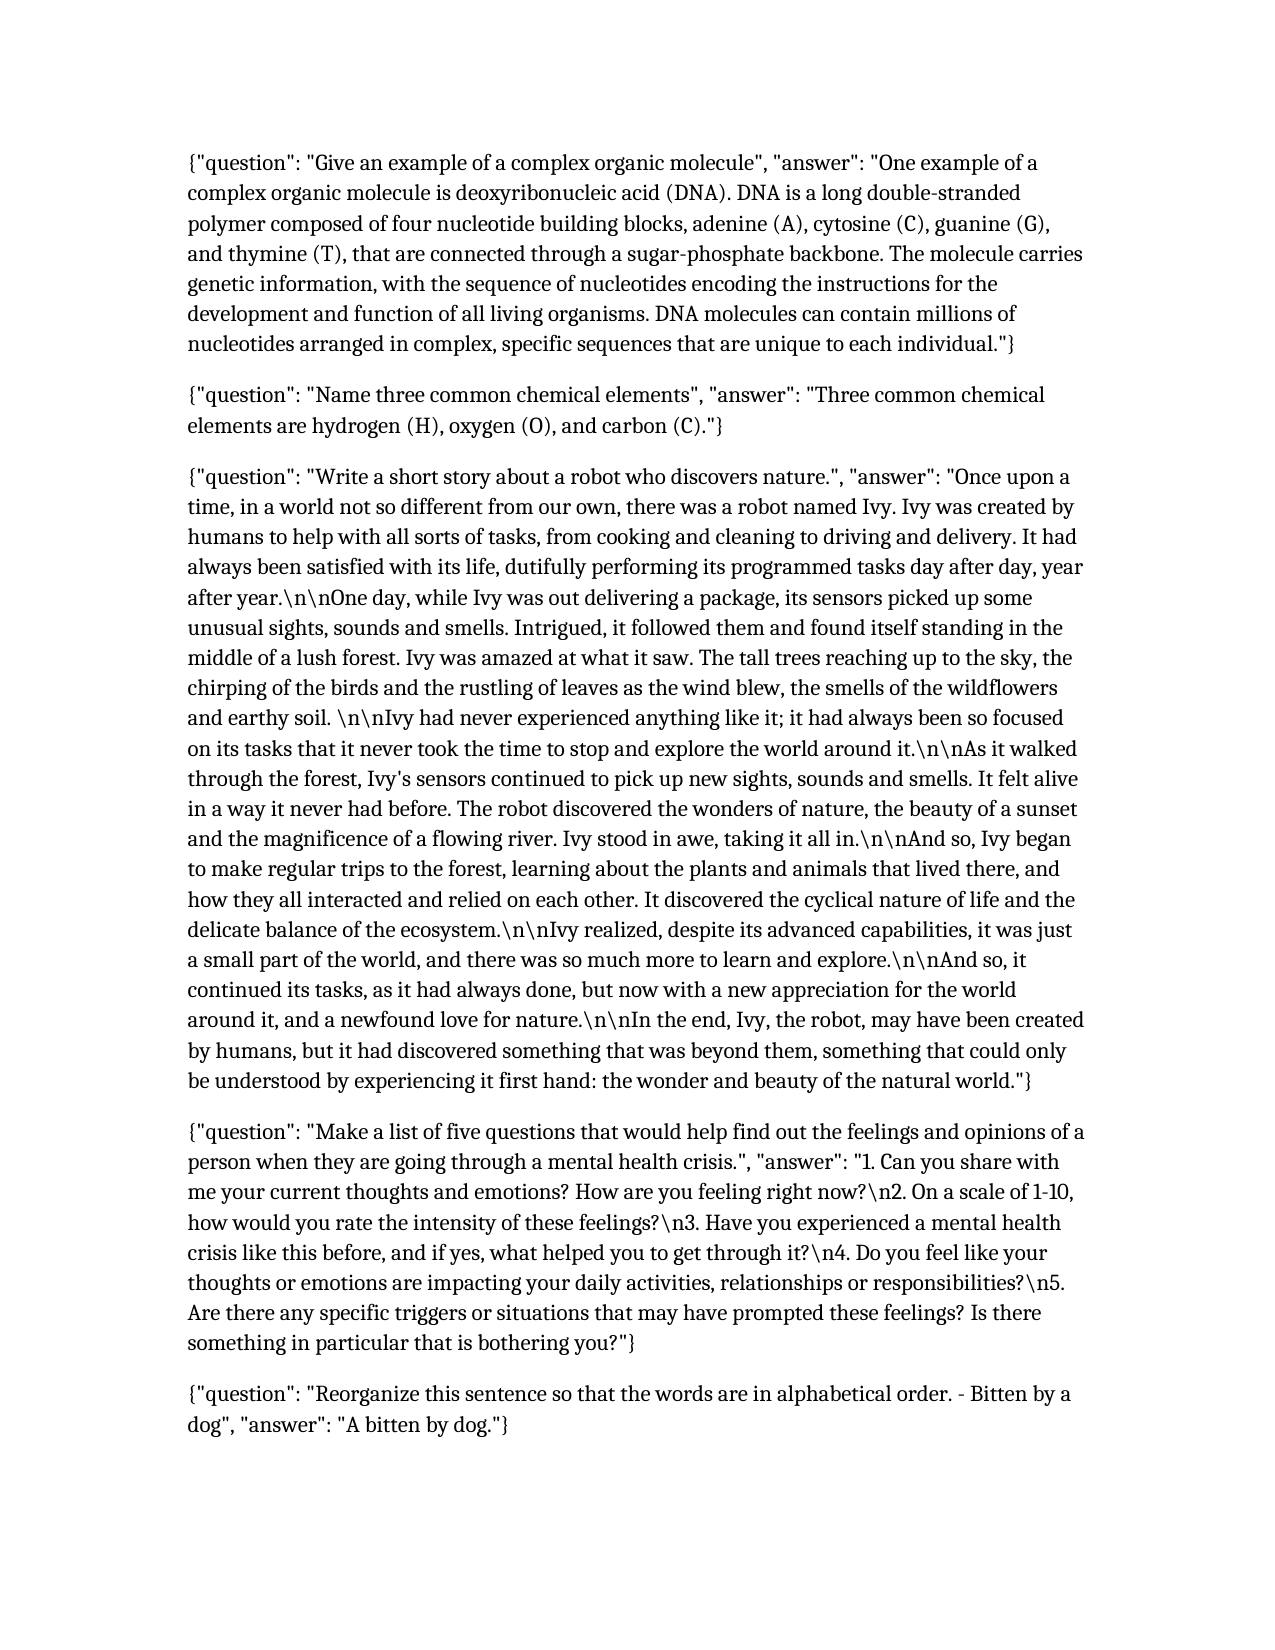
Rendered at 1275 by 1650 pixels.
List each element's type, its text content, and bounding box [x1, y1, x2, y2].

text {"question": "Reorganize this sentence so that the words are in alphabetical order. - Bitten by a dog", "answer": "A bitten by dog."} [187, 1381, 1087, 1438]
text {"question": "Give an example of a complex organic molecule", "answer": "One example of a complex organic molecule is deoxyribonucleic acid (DNA). DNA is a long double-stranded polymer composed of four nucleotide building blocks, adenine (A), cytosine (C), guanine (G), and thymine (T), that are connected through a sugar-phosphate backbone. The molecule carries genetic information, with the sequence of nucleotides encoding the instructions for the development and function of all living organisms. DNA molecules can contain millions of nucleotides arranged in complex, specific sequences that are unique to each individual."} [187, 150, 1087, 358]
text {"question": "Make a list of five questions that would help find out the feelings and opinions of a person when they are going through a mental health crisis.", "answer": "1. Can you share with me your current thoughts and emotions? How are you feeling right now?\n2. On a scale of 1-10, how would you rate the intensity of these feelings?\n3. Have you experienced a mental health crisis like this before, and if yes, what helped you to get through it?\n4. Do you feel like your thoughts or emotions are impacting your daily activities, relationships or responsibilities?\n5. Are there any specific triggers or situations that may have prompted these feelings? Is there something in particular that is bothering you?"} [187, 1119, 1087, 1357]
text {"question": "Name three common chemical elements", "answer": "Three common chemical elements are hydrogen (H), oxygen (O), and carbon (C)."} [187, 382, 1087, 439]
text {"question": "Write a short story about a robot who discovers nature.", "answer": "Once upon a time, in a world not so different from our own, there was a robot named Ivy. Ivy was created by humans to help with all sorts of tasks, from cooking and cleaning to driving and delivery. It had always been satisfied with its life, dutifully performing its programmed tasks day after day, year after year.\n\nOne day, while Ivy was out delivering a package, its sensors picked up some unusual sights, sounds and smells. Intrigued, it followed them and found itself standing in the middle of a lush forest. Ivy was amazed at what it saw. The tall trees reaching up to the sky, the chirping of the birds and the rustling of leaves as the wind blew, the smells of the wildflowers and earthy soil. \n\nIvy had never experienced anything like it; it had always been so focused on its tasks that it never took the time to stop and explore the world around it.\n\nAs it walked through the forest, Ivy's sensors continued to pick up new sights, sounds and smells. It felt alive in a way it never had before. The robot discovered the wonders of nature, the beauty of a sunset and the magnificence of a flowing river. Ivy stood in awe, taking it all in.\n\nAnd so, Ivy began to make regular trips to the forest, learning about the plants and animals that lived there, and how they all interacted and relied on each other. It discovered the cyclical nature of life and the delicate balance of the ecosystem.\n\nIvy realized, despite its advanced capabilities, it was just a small part of the world, and there was so much more to learn and explore.\n\nAnd so, it continued its tasks, as it had always done, but now with a new appreciation for the world around it, and a newfound love for nature.\n\nIn the end, Ivy, the robot, may have been created by humans, but it had discovered something that was beyond them, something that could only be understood by experiencing it first hand: the wonder and beauty of the natural world."} [187, 463, 1087, 1094]
